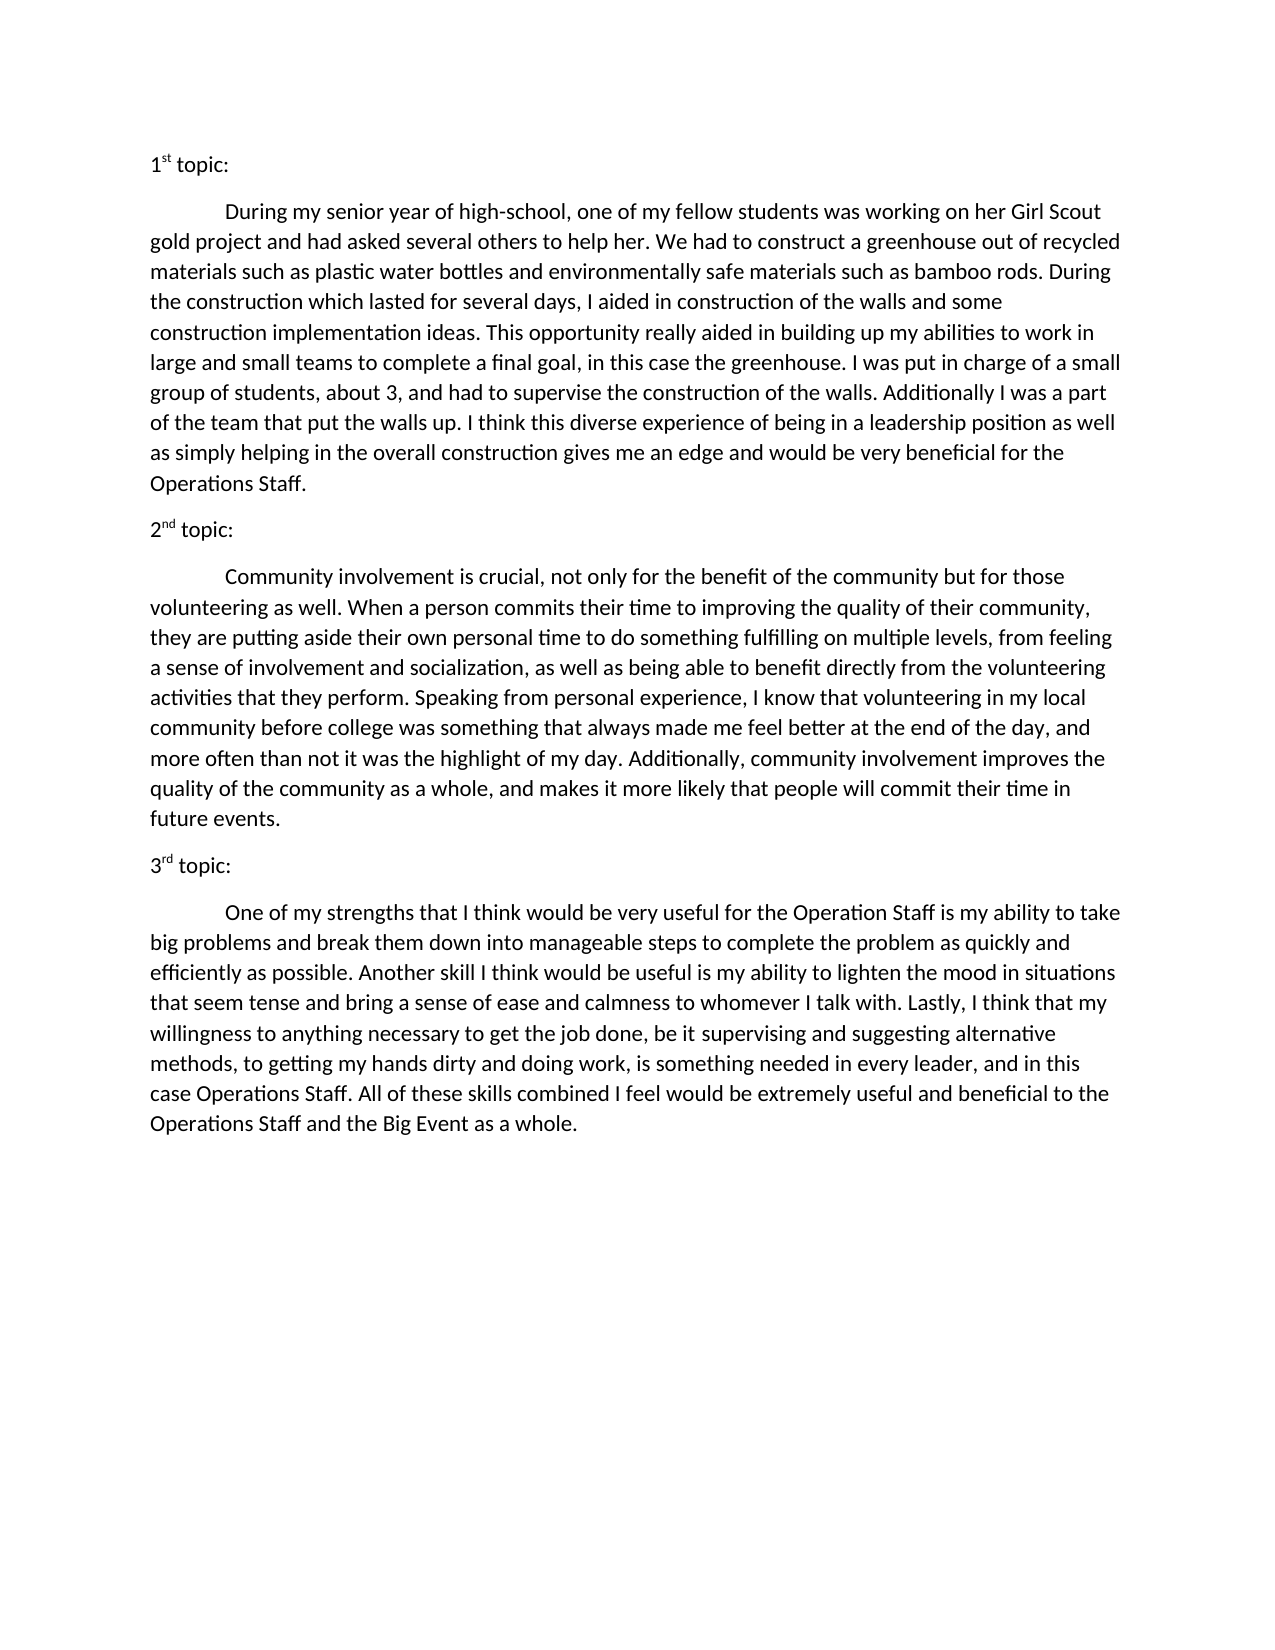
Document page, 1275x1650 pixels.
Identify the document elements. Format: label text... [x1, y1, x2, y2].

text 2nd topic: [150, 516, 1125, 544]
text During my senior year of high-school, one of my fellow students was working on her Girl Scout gold project and had asked several others to help her. We had to construct a greenhouse out of recycled materials such as plastic water bottles and environmentally safe materials such as bamboo rods. During the construction which lasted for several days, I aided in construction of the walls and some construction implementation ideas. This opportunity really aided in building up my abilities to work in large and small teams to complete a final goal, in this case the greenhouse. I was put in charge of a small group of students, about 3, and had to supervise the construction of the walls. Additionally I was a part of the team that put the walls up. I think this diverse experience of being in a leadership position as well as simply helping in the overall construction gives me an edge and would be very beneficial for the Operations Staff. [150, 197, 1125, 497]
text 3rd topic: [150, 851, 1125, 879]
text 1st topic: [150, 150, 1125, 178]
text One of my strengths that I think would be very useful for the Operation Staff is my ability to take big problems and break them down into manageable steps to complete the problem as quickly and efficiently as possible. Another skill I think would be useful is my ability to lighten the mood in situations that seem tense and bring a sense of ease and calmness to whomever I talk with. Lastly, I think that my willingness to anything necessary to get the job done, be it supervising and suggesting alternative methods, to getting my hands dirty and doing work, is something needed in every leader, and in this case Operations Staff. All of these skills combined I feel would be extremely useful and beneficial to the Operations Staff and the Big Event as a whole. [150, 898, 1125, 1137]
text Community involvement is crucial, not only for the benefit of the community but for those volunteering as well. When a person commits their time to improving the quality of their community, they are putting aside their own personal time to do something fulfilling on multiple levels, from feeling a sense of involvement and socialization, as well as being able to benefit directly from the volunteering activities that they perform. Speaking from personal experience, I know that volunteering in my local community before college was something that always made me feel better at the end of the day, and more often than not it was the highlight of my day. Additionally, community involvement improves the quality of the community as a whole, and makes it more likely that people will commit their time in future events. [150, 562, 1125, 832]
